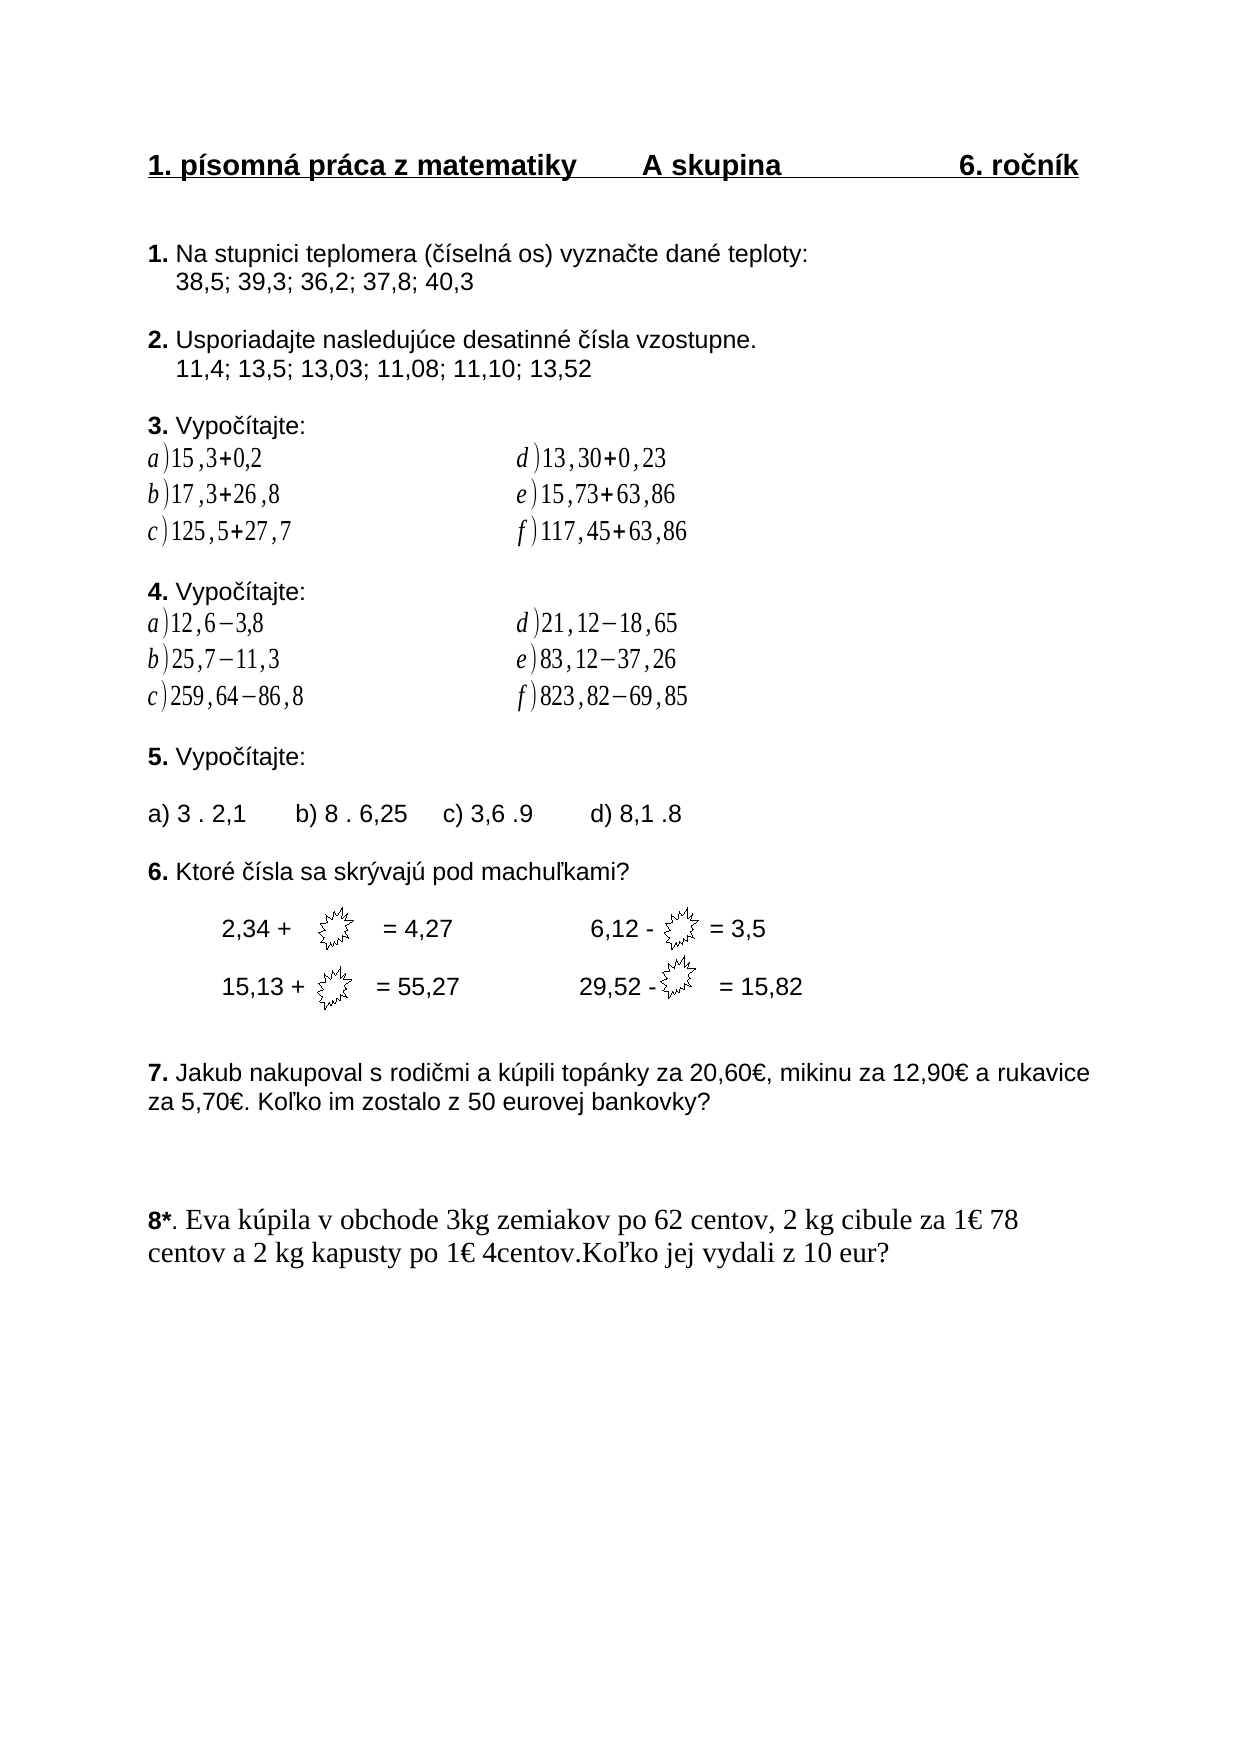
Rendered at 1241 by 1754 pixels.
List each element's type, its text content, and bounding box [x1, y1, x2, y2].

text 2,34 + = 4,27 6,12 - = 3,5 [338, 914, 672, 943]
text 8*. Eva kúpila v obchode 3kg zemiakov po 62 centov, cibule za 1€ 78 centov a 2 kg kapusty po 1€ 4centov.Koľko jej vydali z 10 eur? [148, 1202, 1093, 1269]
text 2. Usporiadajte nasledujúce desatinné čísla vzostupne. [148, 325, 1093, 354]
text 4. Vypočítajte: [148, 576, 1093, 605]
text 7. Jakub nakupoval s rodičmi a kúpili topánky za 20,60€, mikinu za 12,90€ a rukavice za 5,70€. Koľko im zostalo z 50 eurovej bankovky? [148, 1058, 1093, 1116]
text 1. písomná práca z matematiky A skupina 6. ročník [148, 148, 1093, 181]
text 5. Vypočítajte: [148, 742, 1093, 771]
text 2,34 + = 4,27 6,12 - = 3,5 [683, 914, 1093, 943]
text 2,34 + = 4,27 6,12 - = 3,5 [148, 914, 327, 943]
text a) 3 . 2,1 b) 8 . 6,25 c) 3,6 .9 d) 8,1 .8 [148, 799, 1093, 828]
text 1. Na stupnici teplomera (číselná os) vyznačte dané teploty: [148, 239, 1093, 267]
text 3. Vypočítajte: [148, 411, 1093, 440]
text 15,13 + = 55,27 29,52 - = 15,82 [341, 972, 1093, 1001]
text 15,13 + = 55,27 29,52 - = 15,82 [148, 972, 332, 1001]
text 38,5; 39,3; 36,2; 37,8; 40,3 [148, 267, 1093, 296]
text 11,4; 13,5; 13,03; 11,08; 11,10; 13,52 [148, 354, 1093, 382]
text 6. Ktoré čísla sa skrývajú pod machuľkami? [148, 857, 1093, 886]
